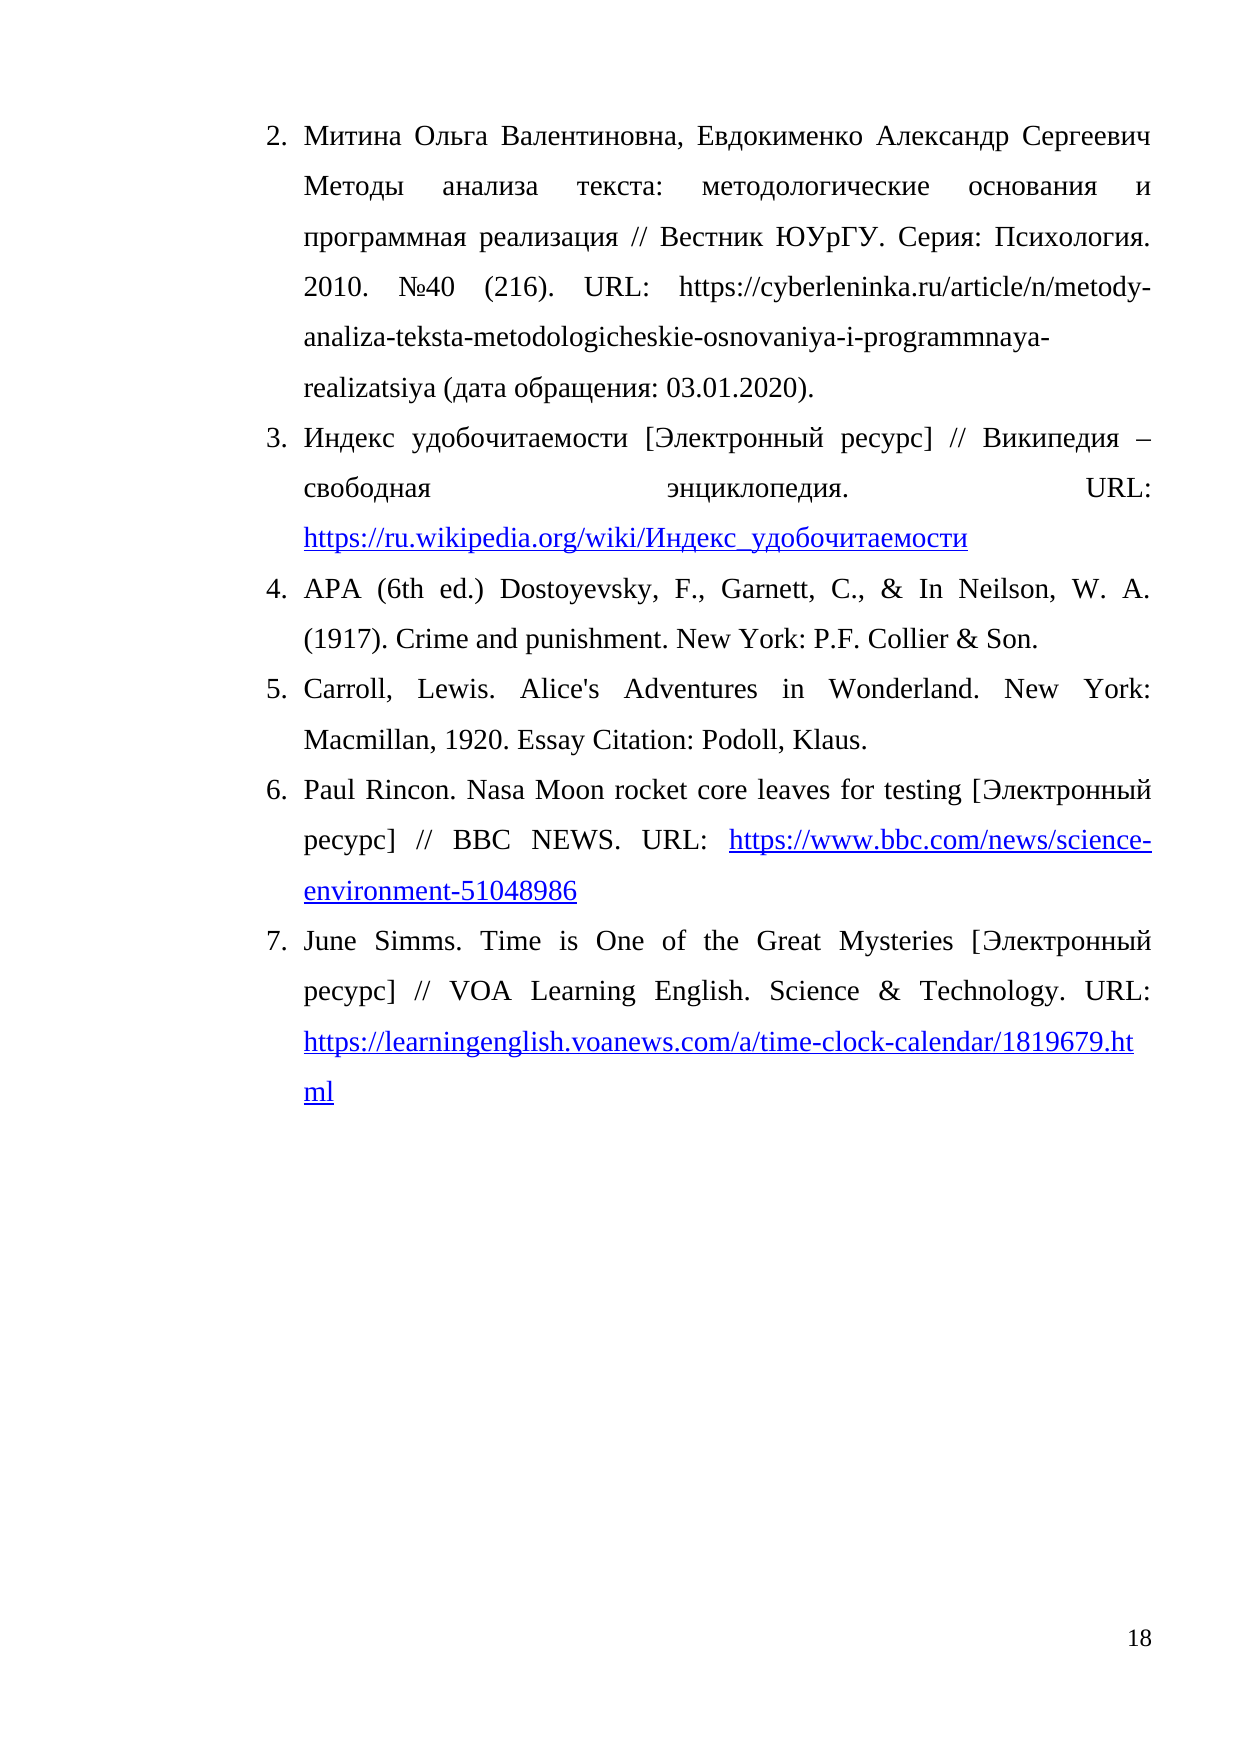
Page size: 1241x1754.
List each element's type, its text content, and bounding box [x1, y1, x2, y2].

list Митина Ольга Валентиновна, Евдокименко Александр Сергеевич Методы анализа текста: методологические основания и программная реализация // Вестник ЮУрГУ. Серия: Психология. 2010. №40 (216). URL: https://cyberleninka.ru/article/n/metody-analiza-teksta-metodologicheskie-osnovaniya-i-programmnaya-realizatsiya (дата обращения: 03.01.2020). [266, 118, 1152, 403]
list Carroll, Lewis. Alice's Adventures in Wonderland. New York: Macmillan, 1920. Essay Citation: Podoll, Klaus. [266, 672, 1152, 755]
list June Simms. Time is One of the Great Mysteries [Электронный ресурс] // VOA Learning English. Science & Technology. URL: https://learningenglish.voanews.com/a/time-clock-calendar/1819679.html [266, 923, 1152, 1108]
list Индекс удобочитаемости [Электронный ресурс] // Википедия – свободная энциклопедия. URL: https://ru.wikipedia.org/wiki/Индекс_удобочитаемости [266, 420, 1152, 554]
list Paul Rincon. Nasa Moon rocket core leaves for testing [Электронный ресурс] // BBC NEWS. URL: https://www.bbc.com/news/science-environment-51048986 [266, 772, 1152, 906]
list APA (6th ed.) Dostoyevsky, F., Garnett, C., & In Neilson, W. A. (1917). Crime and punishment. New York: P.F. Collier & Son. [266, 571, 1152, 655]
